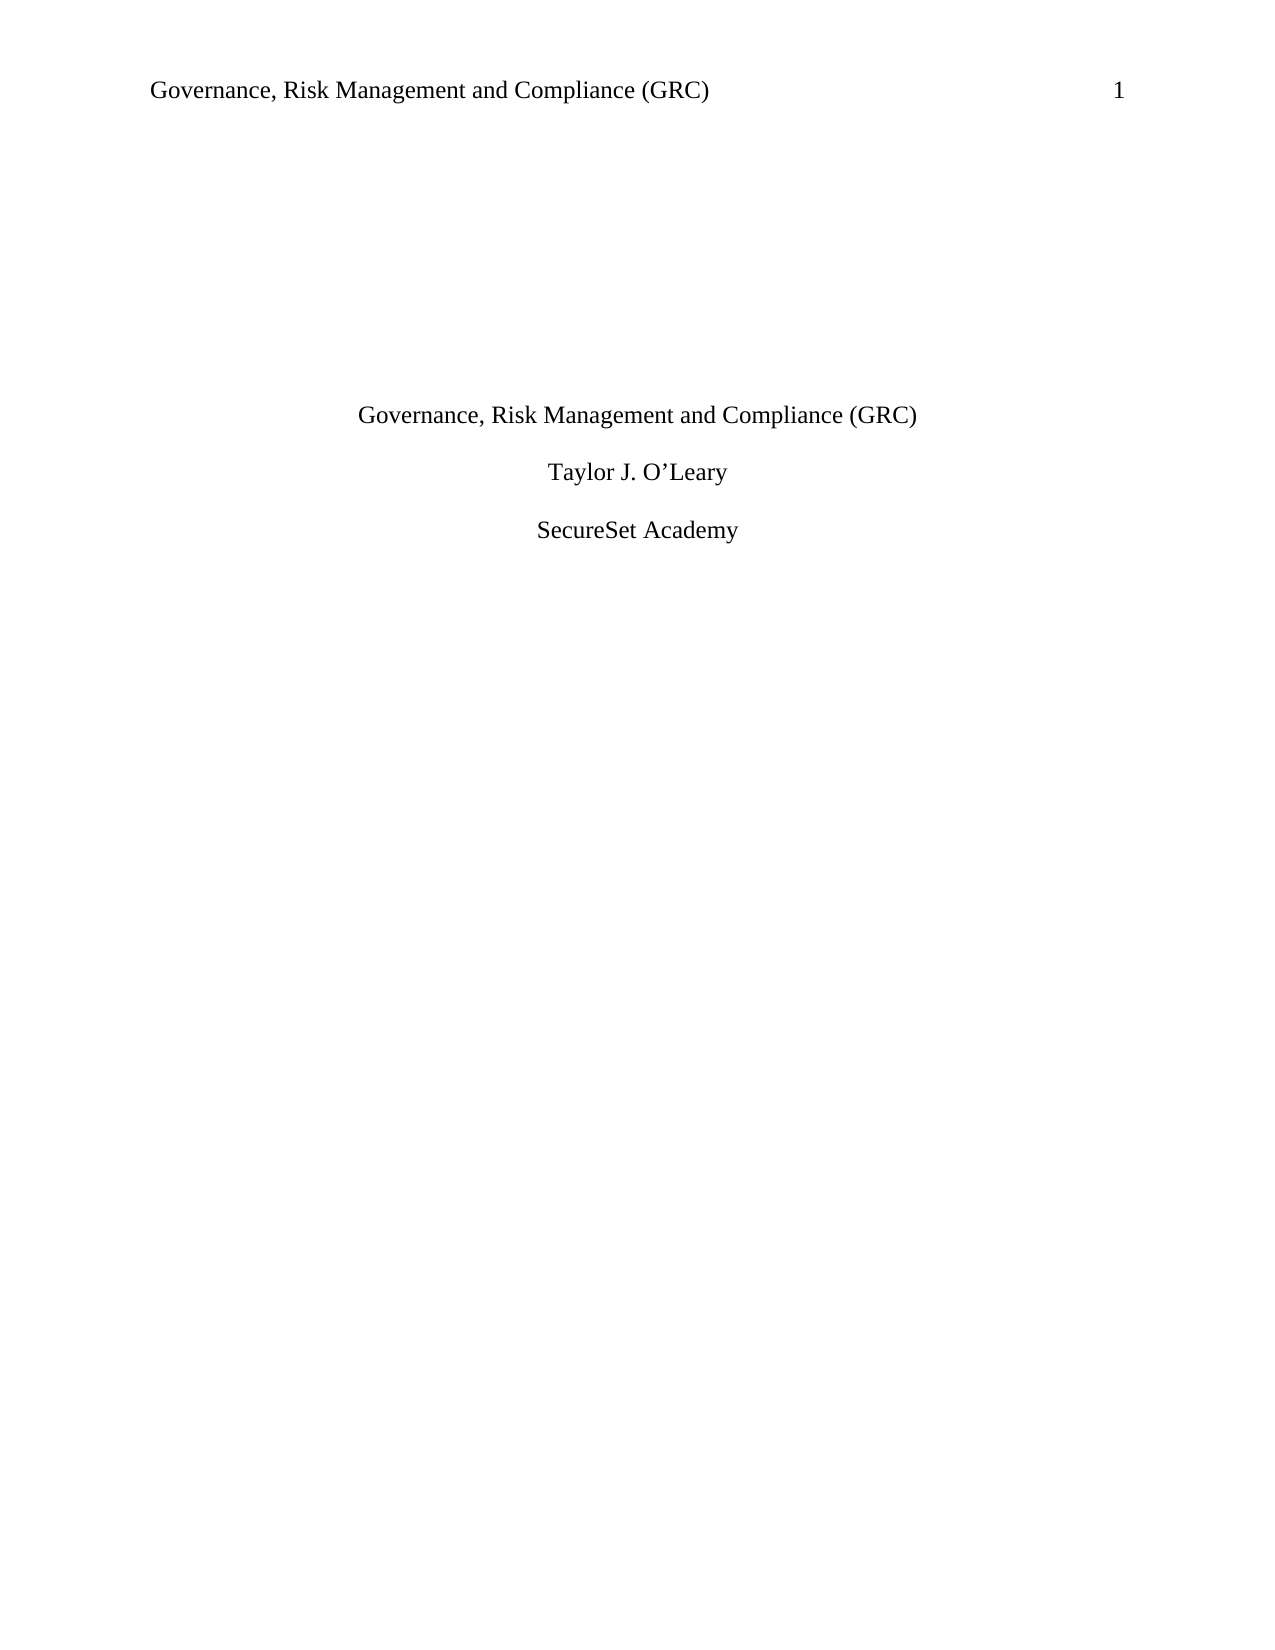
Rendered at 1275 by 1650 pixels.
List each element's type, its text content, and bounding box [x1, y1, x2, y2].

title Governance, Risk Management and Compliance (GRC) [150, 400, 1125, 429]
title Taylor J. O’Leary [150, 457, 1125, 486]
title SecureSet Academy [150, 515, 1125, 544]
